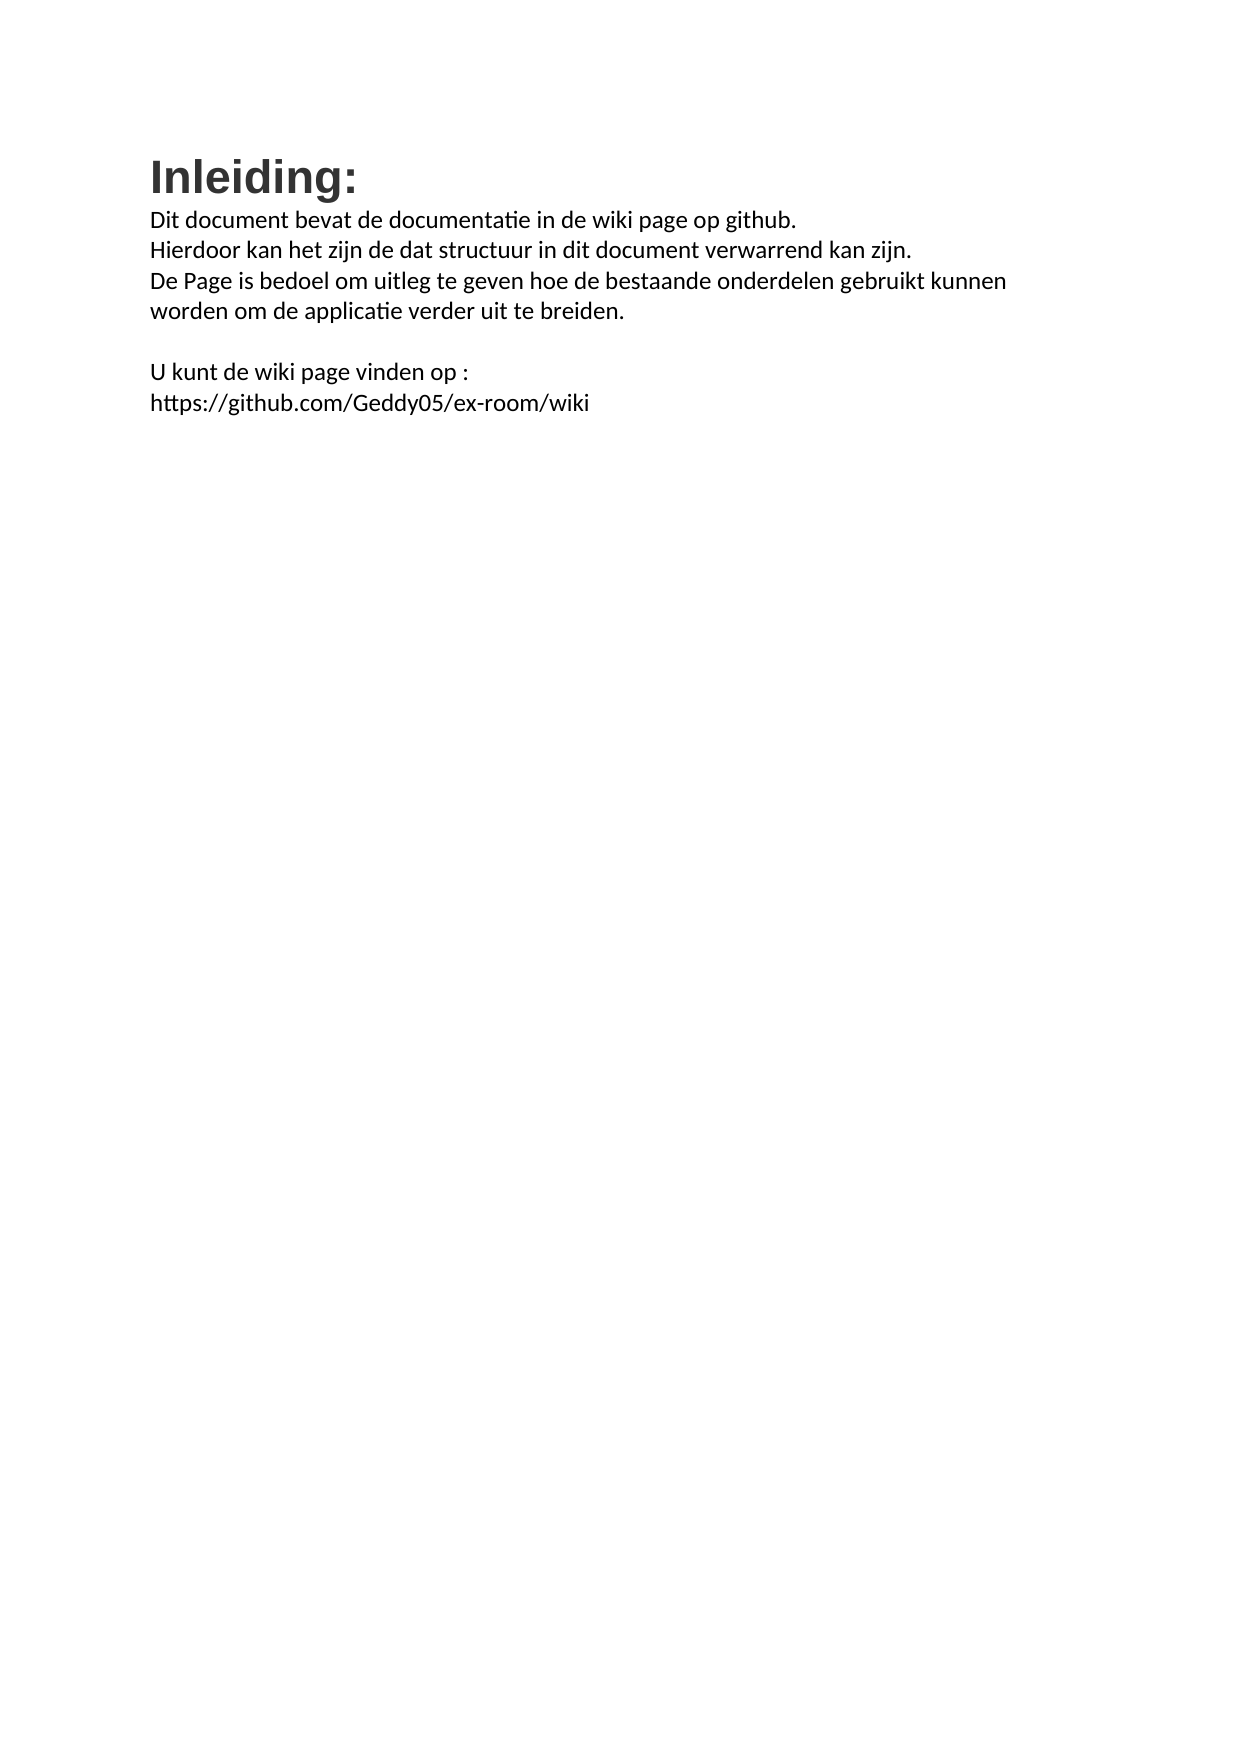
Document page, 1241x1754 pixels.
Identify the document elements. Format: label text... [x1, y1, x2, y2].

text U kunt de wiki page vinden op : [150, 357, 1090, 387]
text Dit document bevat de documentatie in de wiki page op github. Hierdoor kan het zijn de dat structuur in dit document verwarrend kan zijn. [150, 204, 1090, 265]
subtitle Inleiding: [150, 150, 856, 204]
text De Page is bedoel om uitleg te geven hoe de bestaande onderdelen gebruikt kunnen worden om de applicatie verder uit te breiden. [150, 265, 1090, 326]
text https://github.com/Geddy05/ex-room/wiki [150, 387, 1090, 418]
